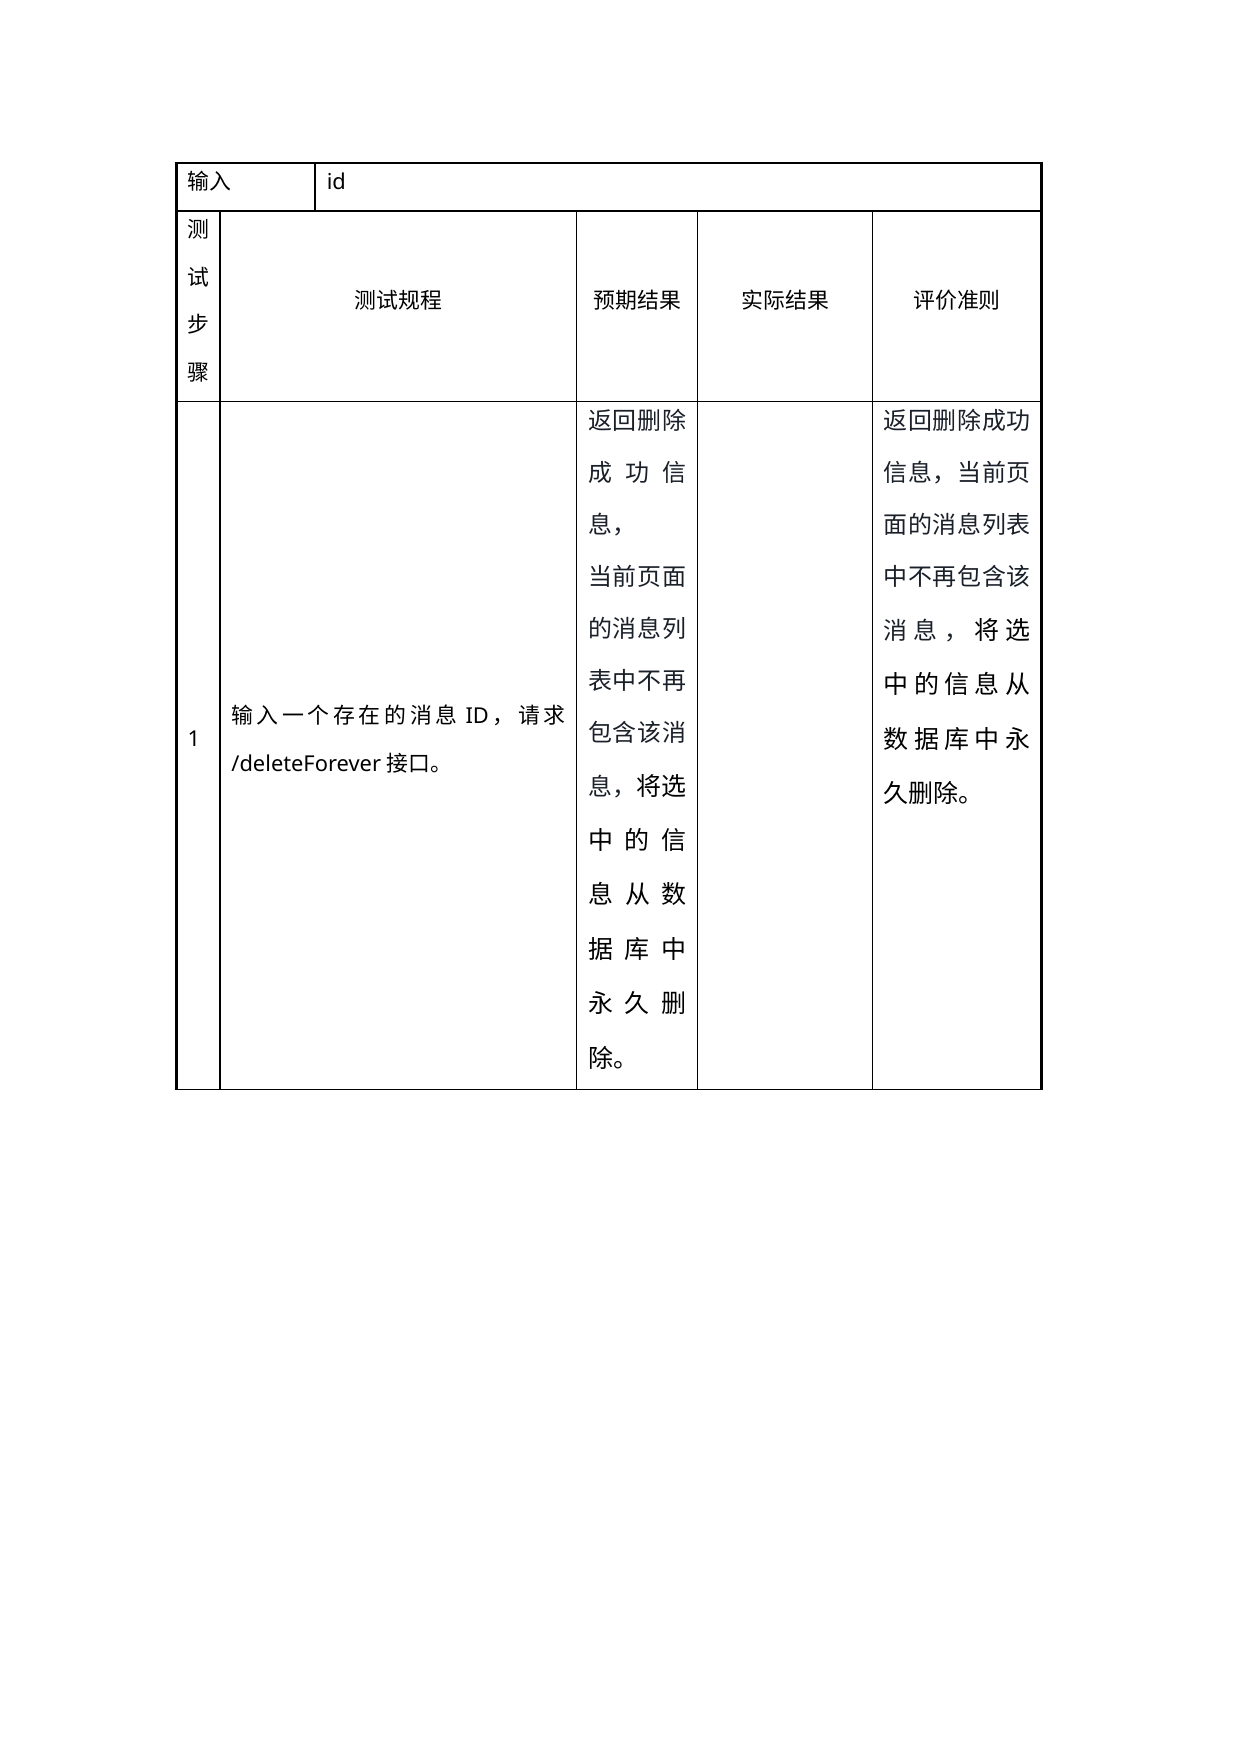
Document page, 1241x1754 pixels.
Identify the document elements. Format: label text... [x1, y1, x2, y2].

table_cell 输入一个存在的消息ID，请求 /deleteForever 接口。 [221, 402, 576, 1089]
table_cell 测试步骤 [178, 212, 219, 401]
table_cell [698, 402, 872, 1089]
table_cell 实际结果 [698, 212, 872, 401]
table_cell 测试规程 [221, 212, 576, 401]
table_cell 评价准则 [873, 212, 1040, 401]
table_cell 返回删除成功信息，当前页面的消息列表中不再包含该消息，将选中的信息从数据库中永久删除。 [873, 402, 1040, 1089]
table_cell 返回删除成功信息， 当前页面的消息列表中不再包含该消息，将选中的信息从数据库中永久删除。 [577, 402, 697, 1089]
table_cell 预期结果 [577, 212, 697, 401]
table_cell id [316, 164, 1040, 210]
table_cell 输入 [178, 164, 314, 210]
table_cell 1 [178, 402, 219, 1089]
